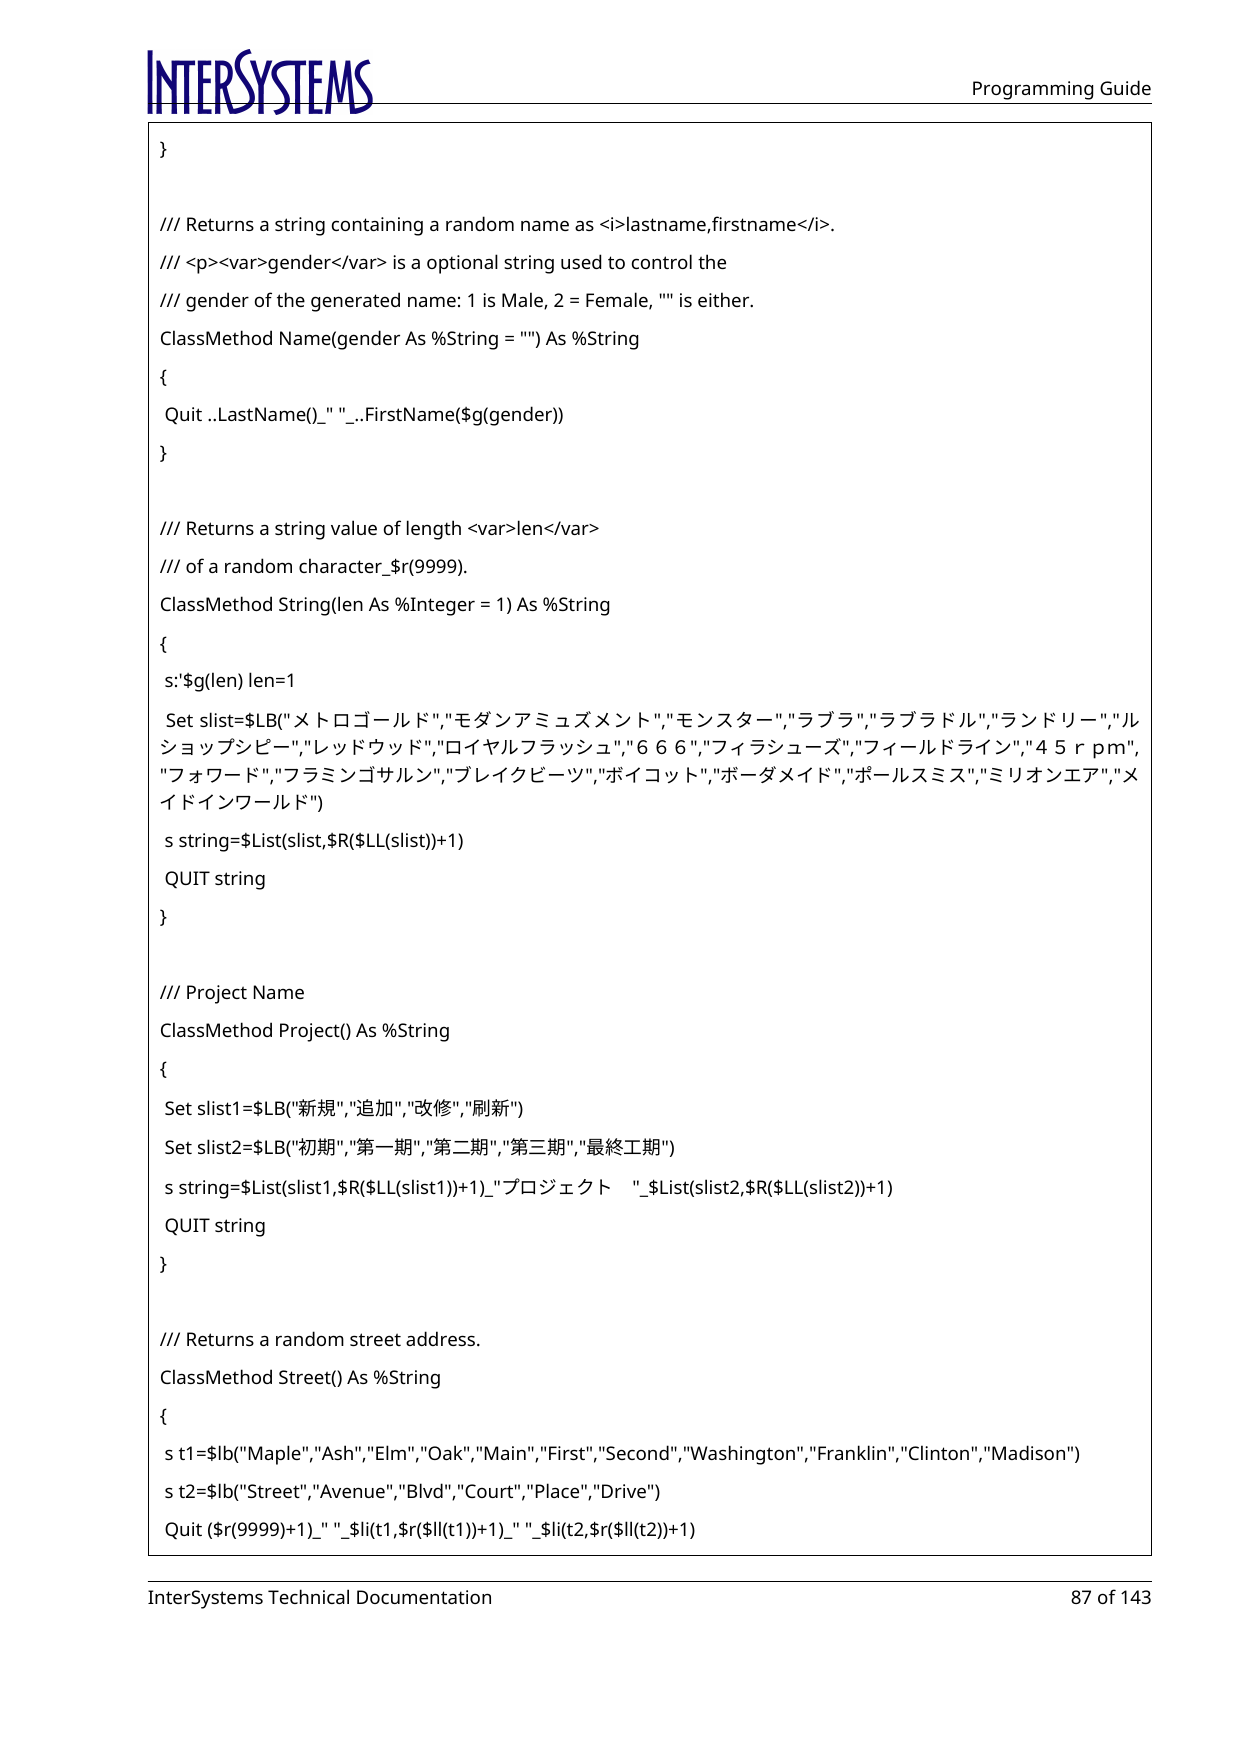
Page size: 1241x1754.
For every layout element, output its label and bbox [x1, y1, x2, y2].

picture [147, 49, 373, 115]
table_header [149, 123, 1151, 1554]
